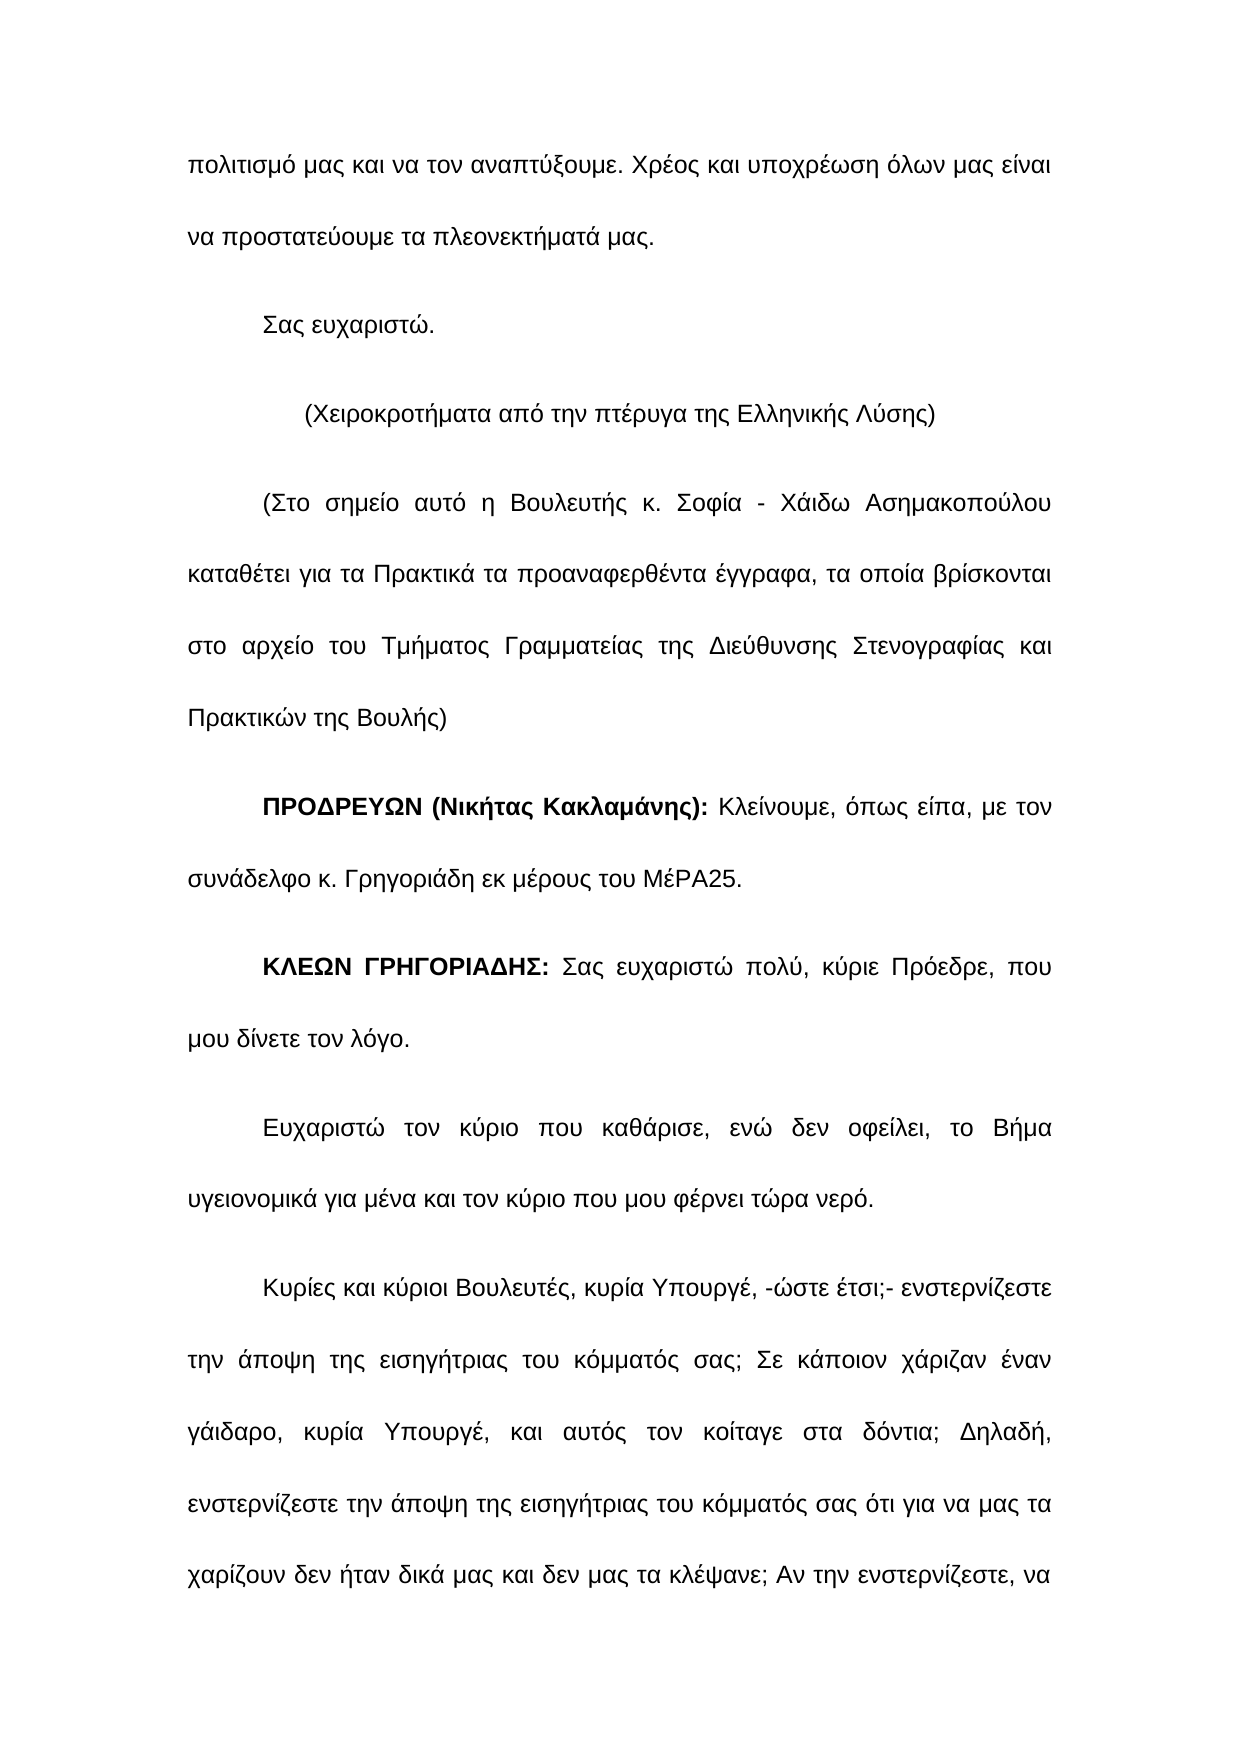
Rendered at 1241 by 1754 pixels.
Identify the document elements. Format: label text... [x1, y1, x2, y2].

text Σας ευχαριστώ. [187, 310, 1053, 339]
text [187, 1273, 1053, 1589]
text ΠΡΟΔΡΕΥΩΝ (Νικήτας Κακλαμάνης): Κλείνουμε, όπως είπα, με τον συνάδελφο κ. Γρηγοριάδη εκ μέρους του ΜέΡΑ25. [187, 792, 1053, 892]
text Ευχαριστώ τον κύριο που καθάρισε, ενώ δεν οφείλει, το Βήμα υγειονομικά για μένα και τον κύριο που μου φέρνει τώρα νερό. [187, 1112, 1053, 1213]
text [187, 150, 1053, 251]
text (Στο σημείο αυτό η Βουλευτής κ. Σοφία - Χάιδω Ασημακοπούλου καταθέτει για τα Πρακτικά τα προαναφερθέντα έγγραφα, τα οποία βρίσκονται στο αρχείο του Τμήματος Γραμματείας της Διεύθυνσης Στενογραφίας και Πρακτικών της Βουλής) [187, 487, 1053, 732]
text ΚΛΕΩΝ ΓΡΗΓΟΡΙΑΔΗΣ: Σας ευχαριστώ πολύ, κύριε Πρόεδρε, που μου δίνετε τον λόγο. [187, 952, 1053, 1053]
text (Χειροκροτήματα από την πτέρυγα της Ελληνικής Λύσης) [187, 399, 1053, 428]
